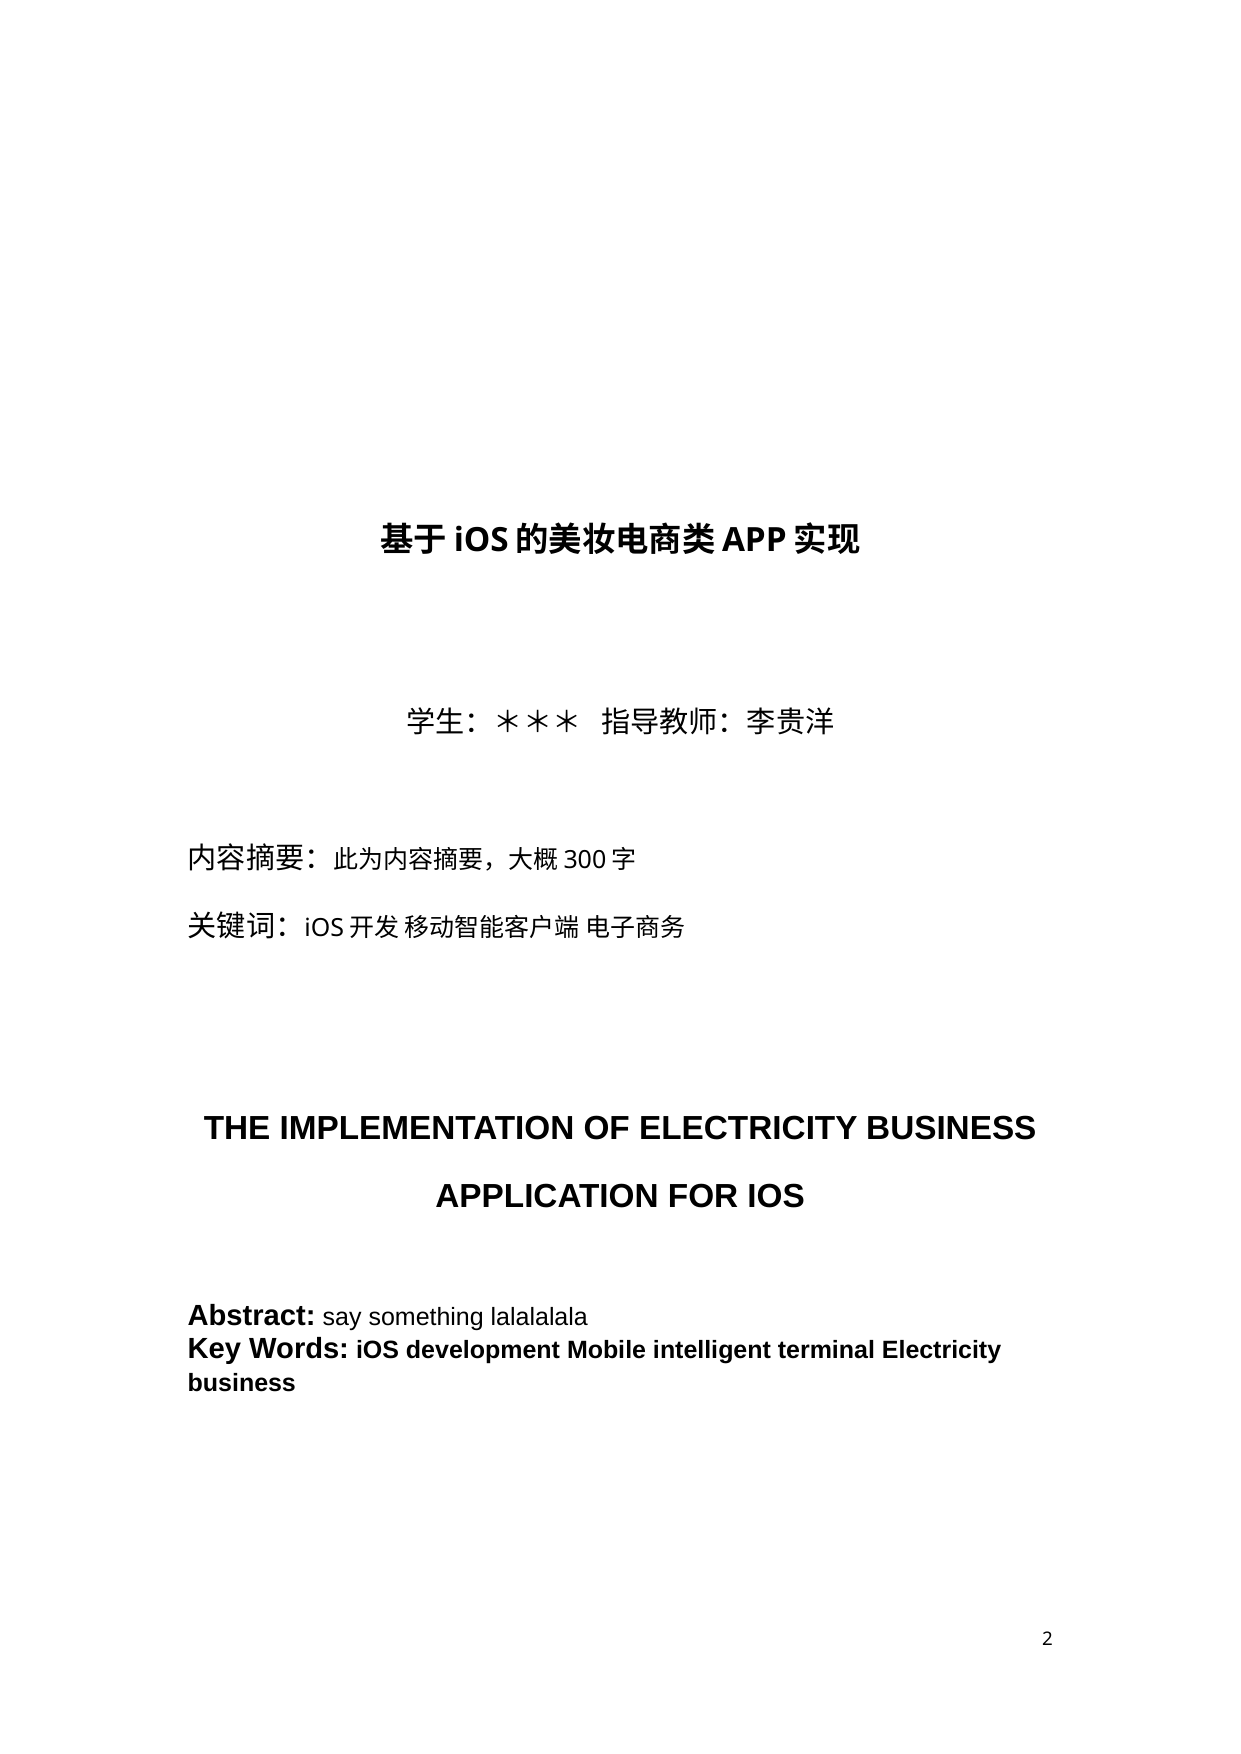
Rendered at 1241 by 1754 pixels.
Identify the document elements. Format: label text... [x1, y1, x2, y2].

text 内容摘要：此为内容摘要，大概300字 [187, 822, 1053, 890]
text Abstract: say something lalalalala [187, 1297, 1053, 1331]
text 基于iOS的美妆电商类APP实现 [187, 503, 1053, 571]
text Key Words: iOS development Mobile intelligent terminal Electricity business [187, 1331, 1053, 1399]
text 学生：＊＊＊ 指导教师：李贵洋 [187, 686, 1053, 754]
text THE IMPLEMENTATION OF ELECTRICITY BUSINESS APPLICATION FOR IOS [187, 1094, 1053, 1229]
text 关键词：iOS开发 移动智能客户端 电子商务 [187, 890, 1053, 958]
